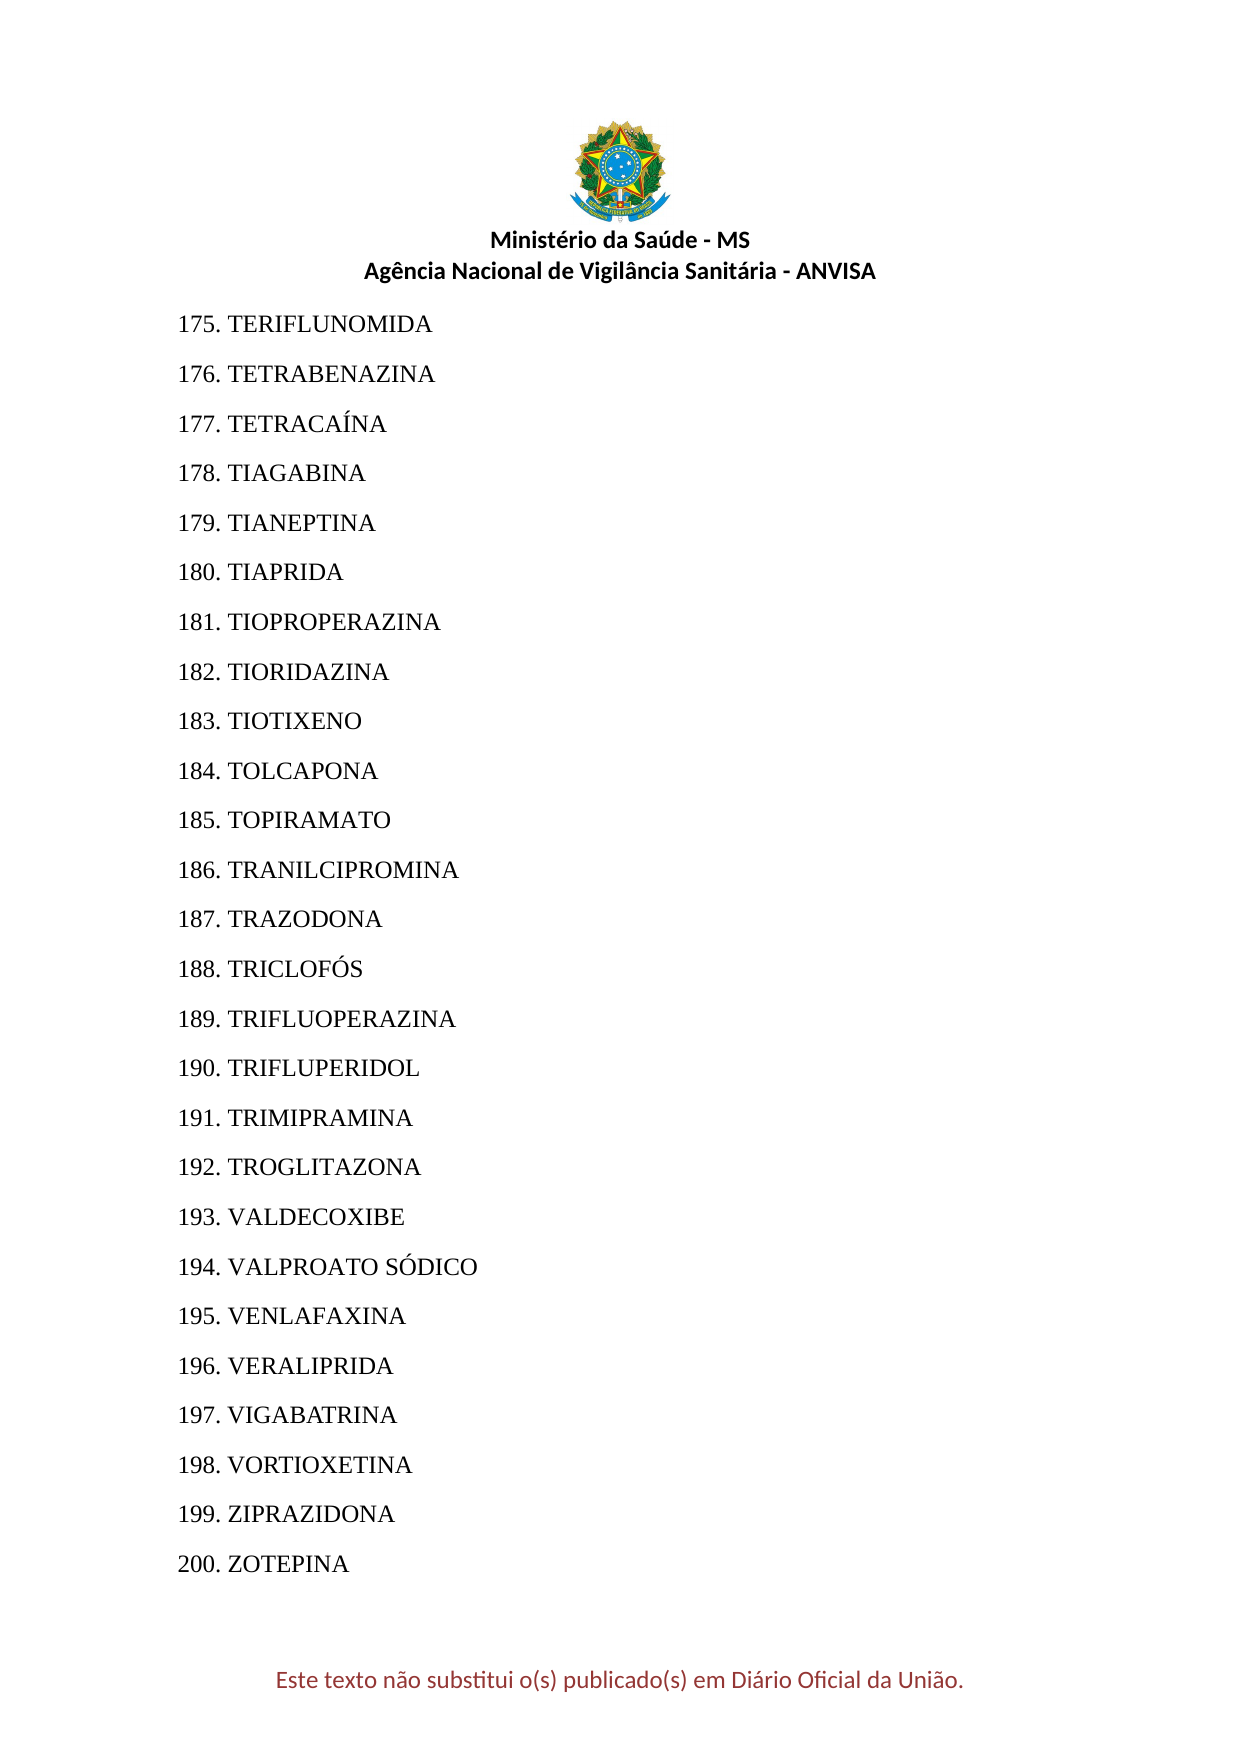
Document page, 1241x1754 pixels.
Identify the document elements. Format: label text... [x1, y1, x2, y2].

list 177. TETRACAÍNA [177, 409, 1063, 437]
list 185. TOPIRAMATO [177, 805, 1063, 834]
list 186. TRANILCIPROMINA [177, 855, 1063, 884]
list 182. TIORIDAZINA [177, 657, 1063, 685]
text 199. ZIPRAZIDONA [177, 1499, 1063, 1528]
list 192. TROGLITAZONA [177, 1152, 1063, 1181]
list 193. VALDECOXIBE [177, 1202, 1063, 1231]
text 176. TETRABENAZINA [177, 359, 1063, 388]
picture [566, 118, 674, 225]
list 181. TIOPROPERAZINA [177, 607, 1063, 636]
list 187. TRAZODONA [177, 904, 1063, 933]
list 195. VENLAFAXINA [177, 1301, 1063, 1330]
text 175. TERIFLUNOMIDA [177, 309, 1063, 338]
text 200. ZOTEPINA [177, 1549, 1063, 1578]
list 191. TRIMIPRAMINA [177, 1103, 1063, 1132]
list 178. TIAGABINA [177, 458, 1063, 487]
list 188. TRICLOFÓS [177, 954, 1063, 983]
list 184. TOLCAPONA [177, 756, 1063, 784]
text 198. VORTIOXETINA [177, 1450, 1063, 1479]
list 190. TRIFLUPERIDOL [177, 1053, 1063, 1082]
list 183. TIOTIXENO [177, 706, 1063, 735]
text 197. VIGABATRINA [177, 1400, 1063, 1429]
list 179. TIANEPTINA [177, 508, 1063, 537]
list 194. VALPROATO SÓDICO [177, 1252, 1063, 1280]
list 180. TIAPRIDA [177, 557, 1063, 586]
list 196. VERALIPRIDA [177, 1351, 1063, 1379]
list 189. TRIFLUOPERAZINA [177, 1004, 1063, 1032]
